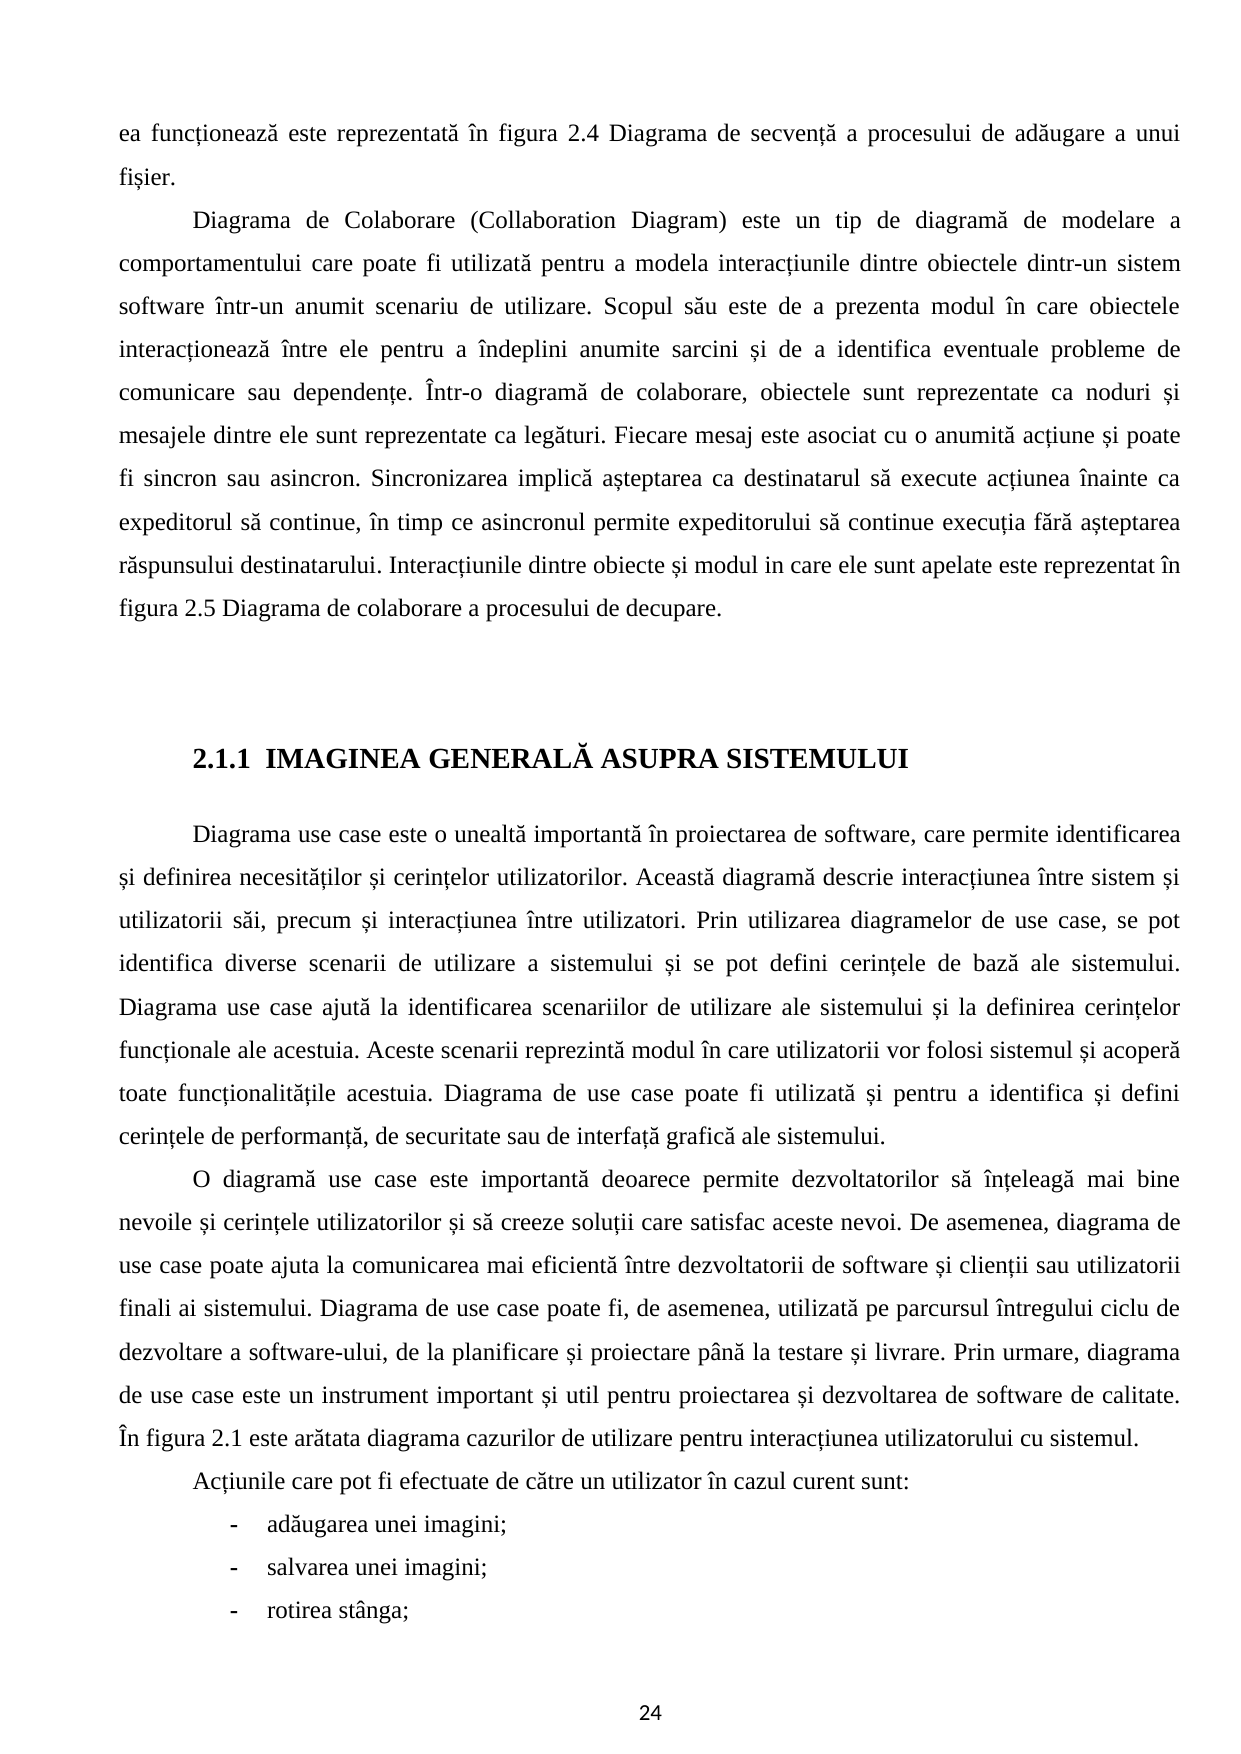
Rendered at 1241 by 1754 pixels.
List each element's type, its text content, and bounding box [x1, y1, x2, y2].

text Acțiunile care pot fi efectuate de către un utilizator în cazul curent sunt: [118, 1466, 1182, 1495]
list rotirea stânga; [229, 1595, 1182, 1624]
list salvarea unei imagini; [229, 1552, 1182, 1581]
subtitle 2.1.1 IMAGINEA GENERALĂ ASUPRA SISTEMULUI [118, 742, 1182, 775]
text Diagrama use case este o unealtă importantă în proiectarea de software, care permite identificarea și definirea necesităților și cerințelor utilizatorilor. Această diagramă descrie interacțiunea între sistem și utilizatorii săi, precum și interacțiunea între utilizatori. Prin utilizarea diagramelor de use case, se pot identifica diverse scenarii de utilizare a sistemului și se pot defini cerințele de bază ale sistemului. Diagrama use case ajută la identificarea scenariilor de utilizare ale sistemului și la definirea cerințelor funcționale ale acestuia. Aceste scenarii reprezintă modul în care utilizatorii vor folosi sistemul și acoperă toate funcționalitățile acestuia. Diagrama de use case poate fi utilizată și pentru a identifica și defini cerințele de performanță, de securitate sau de interfață grafică ale sistemului. [118, 819, 1182, 1150]
list adăugarea unei imagini; [229, 1509, 1182, 1538]
text Diagrama de Colaborare (Collaboration Diagram) este un tip de diagramă de modelare a comportamentului care poate fi utilizată pentru a modela interacțiunile dintre obiectele dintr-un sistem software într-un anumit scenariu de utilizare. Scopul său este de a prezenta modul în care obiectele interacționează între ele pentru a îndeplini anumite sarcini și de a identifica eventuale probleme de comunicare sau dependențe. Într-o diagramă de colaborare, obiectele sunt reprezentate ca noduri și mesajele dintre ele sunt reprezentate ca legături. Fiecare mesaj este asociat cu o anumită acțiune și poate fi sincron sau asincron. Sincronizarea implică așteptarea ca destinatarul să execute acțiunea înainte ca expeditorul să continue, în timp ce asincronul permite expeditorului să continue execuția fără așteptarea răspunsului destinatarului. Interacțiunile dintre obiecte și modul in care ele sunt apelate este reprezentat în figura 2.5 Diagrama de colaborare a procesului de decupare. [118, 205, 1182, 622]
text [118, 118, 1182, 190]
text O diagramă use case este importantă deoarece permite dezvoltatorilor să înțeleagă mai bine nevoile și cerințele utilizatorilor și să creeze soluții care satisfac aceste nevoi. De asemenea, diagrama de use case poate ajuta la comunicarea mai eficientă între dezvoltatorii de software și clienții sau utilizatorii finali ai sistemului. Diagrama de use case poate fi, de asemenea, utilizată pe parcursul întregului ciclu de dezvoltare a software-ului, de la planificare și proiectare până la testare și livrare. Prin urmare, diagrama de use case este un instrument important și util pentru proiectarea și dezvoltarea de software de calitate. În figura 2.1 este arătata diagrama cazurilor de utilizare pentru interacțiunea utilizatorului cu sistemul. [118, 1164, 1182, 1452]
